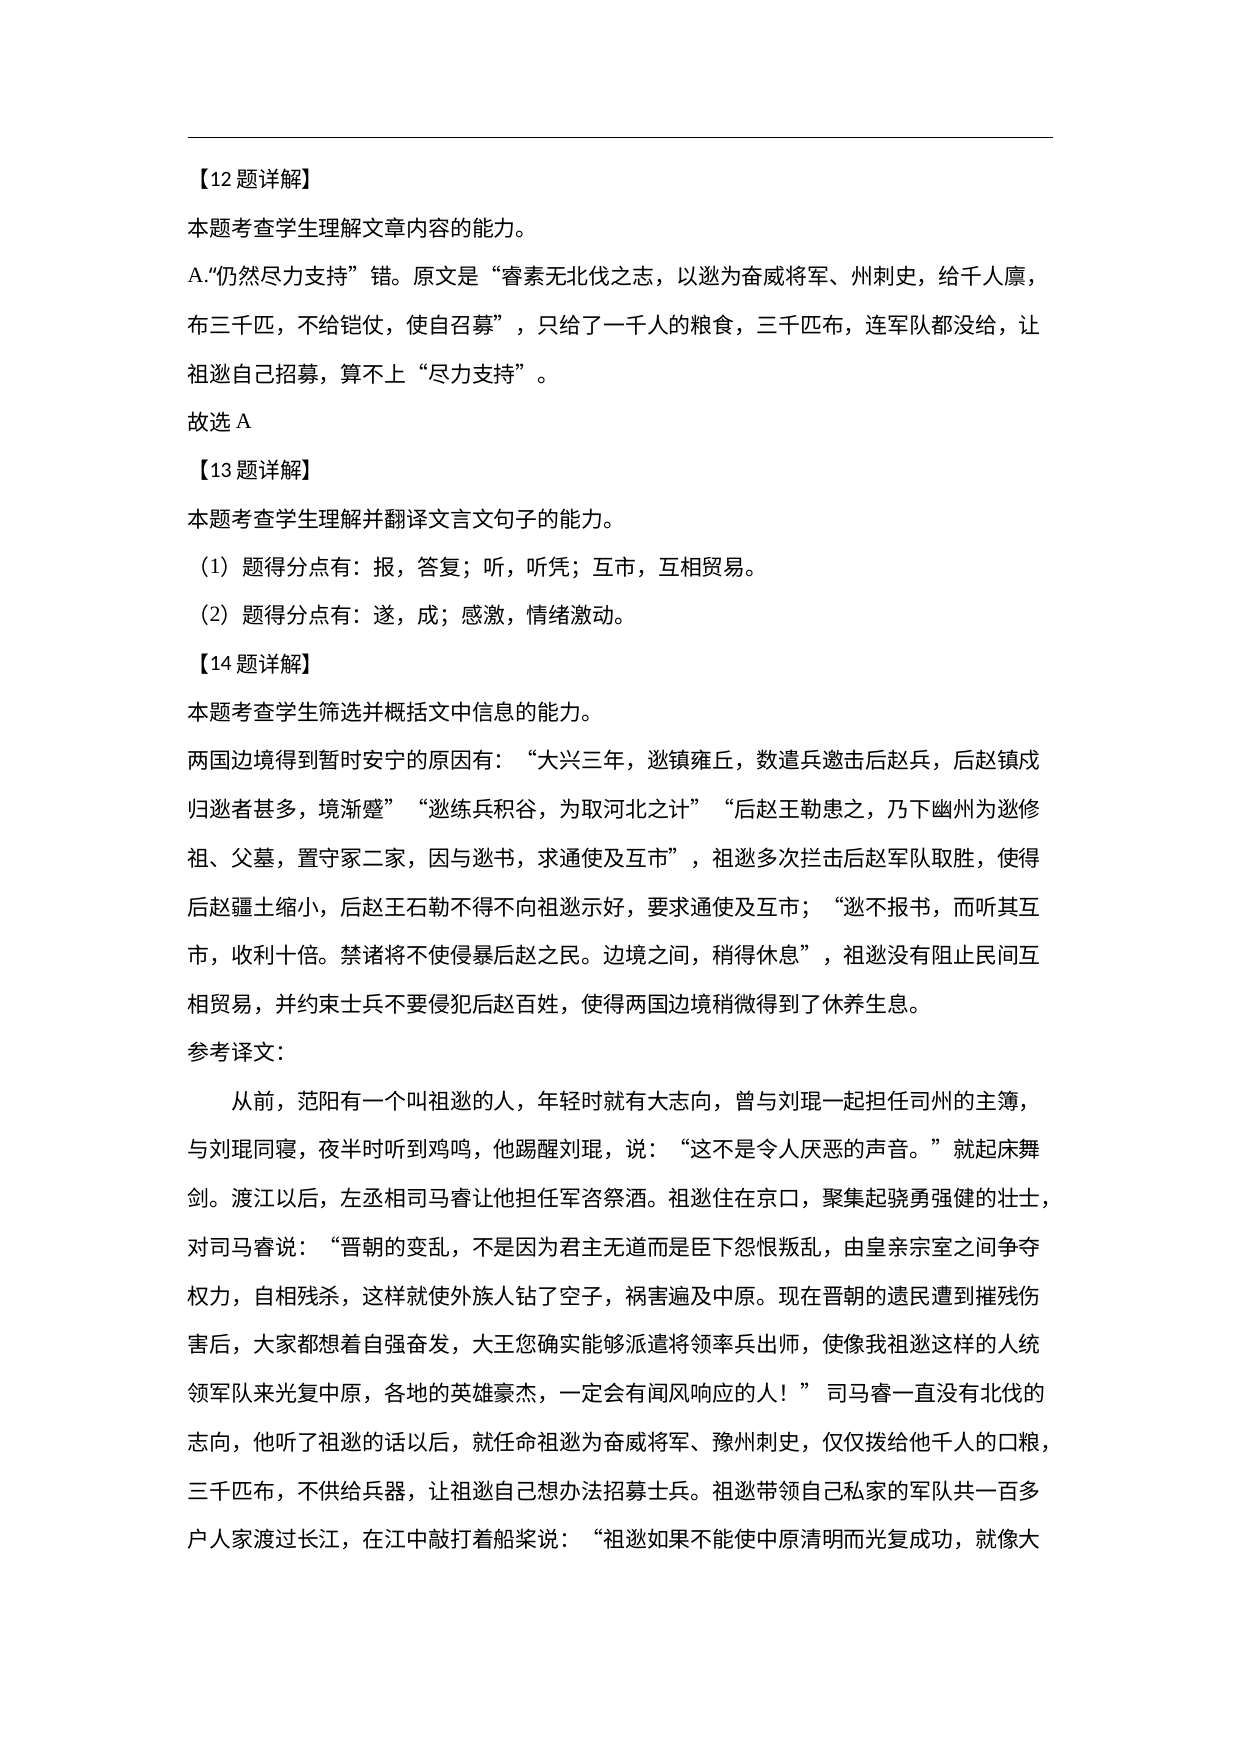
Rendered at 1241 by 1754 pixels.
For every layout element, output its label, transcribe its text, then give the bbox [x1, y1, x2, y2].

text A.“仍然尽力支持”错。原文是“睿素无北伐之志，以逖为奋威将军、州刺史，给千人廪，布三千匹，不给铠仗，使自召募”，只给了一千人的粮食，三千匹布，连军队都没给，让祖逖自己招募，算不上“尽力支持”。 [187, 259, 1053, 389]
text 两国边境得到暂时安宁的原因有：“大兴三年，逖镇雍丘，数遣兵邀击后赵兵，后赵镇戍归逖者甚多，境渐蹙”“逖练兵积谷，为取河北之计”“后赵王勒患之，乃下幽州为逖修祖、父墓，置守冢二家，因与逖书，求通使及互市”，祖逖多次拦击后赵军队取胜，使得后赵疆土缩小，后赵王石勒不得不向祖逖示好，要求通使及互市；“逖不报书，而听其互市，收利十倍。禁诸将不使侵暴后赵之民。边境之间，稍得休息”，祖逖没有阻止民间互相贸易，并约束士兵不要侵犯后赵百姓，使得两国边境稍微得到了休养生息。 [187, 743, 1053, 1019]
text 【12题详解】 [187, 162, 1053, 194]
text 本题考查学生筛选并概括文中信息的能力。 [187, 694, 1053, 727]
text 【14题详解】 [187, 646, 1053, 679]
text 本题考查学生理解文章内容的能力。 [187, 210, 1053, 243]
text （2）题得分点有：遂，成；感激，情绪激动。 [187, 598, 1053, 630]
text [187, 1083, 1053, 1554]
text 【13题详解】 [187, 453, 1053, 485]
text 故选A [187, 404, 1053, 437]
text （1）题得分点有：报，答复；听，听凭；互市，互相贸易。 [187, 549, 1053, 582]
text 本题考查学生理解并翻译文言文句子的能力。 [187, 501, 1053, 534]
text 参考译文： [187, 1035, 1053, 1067]
